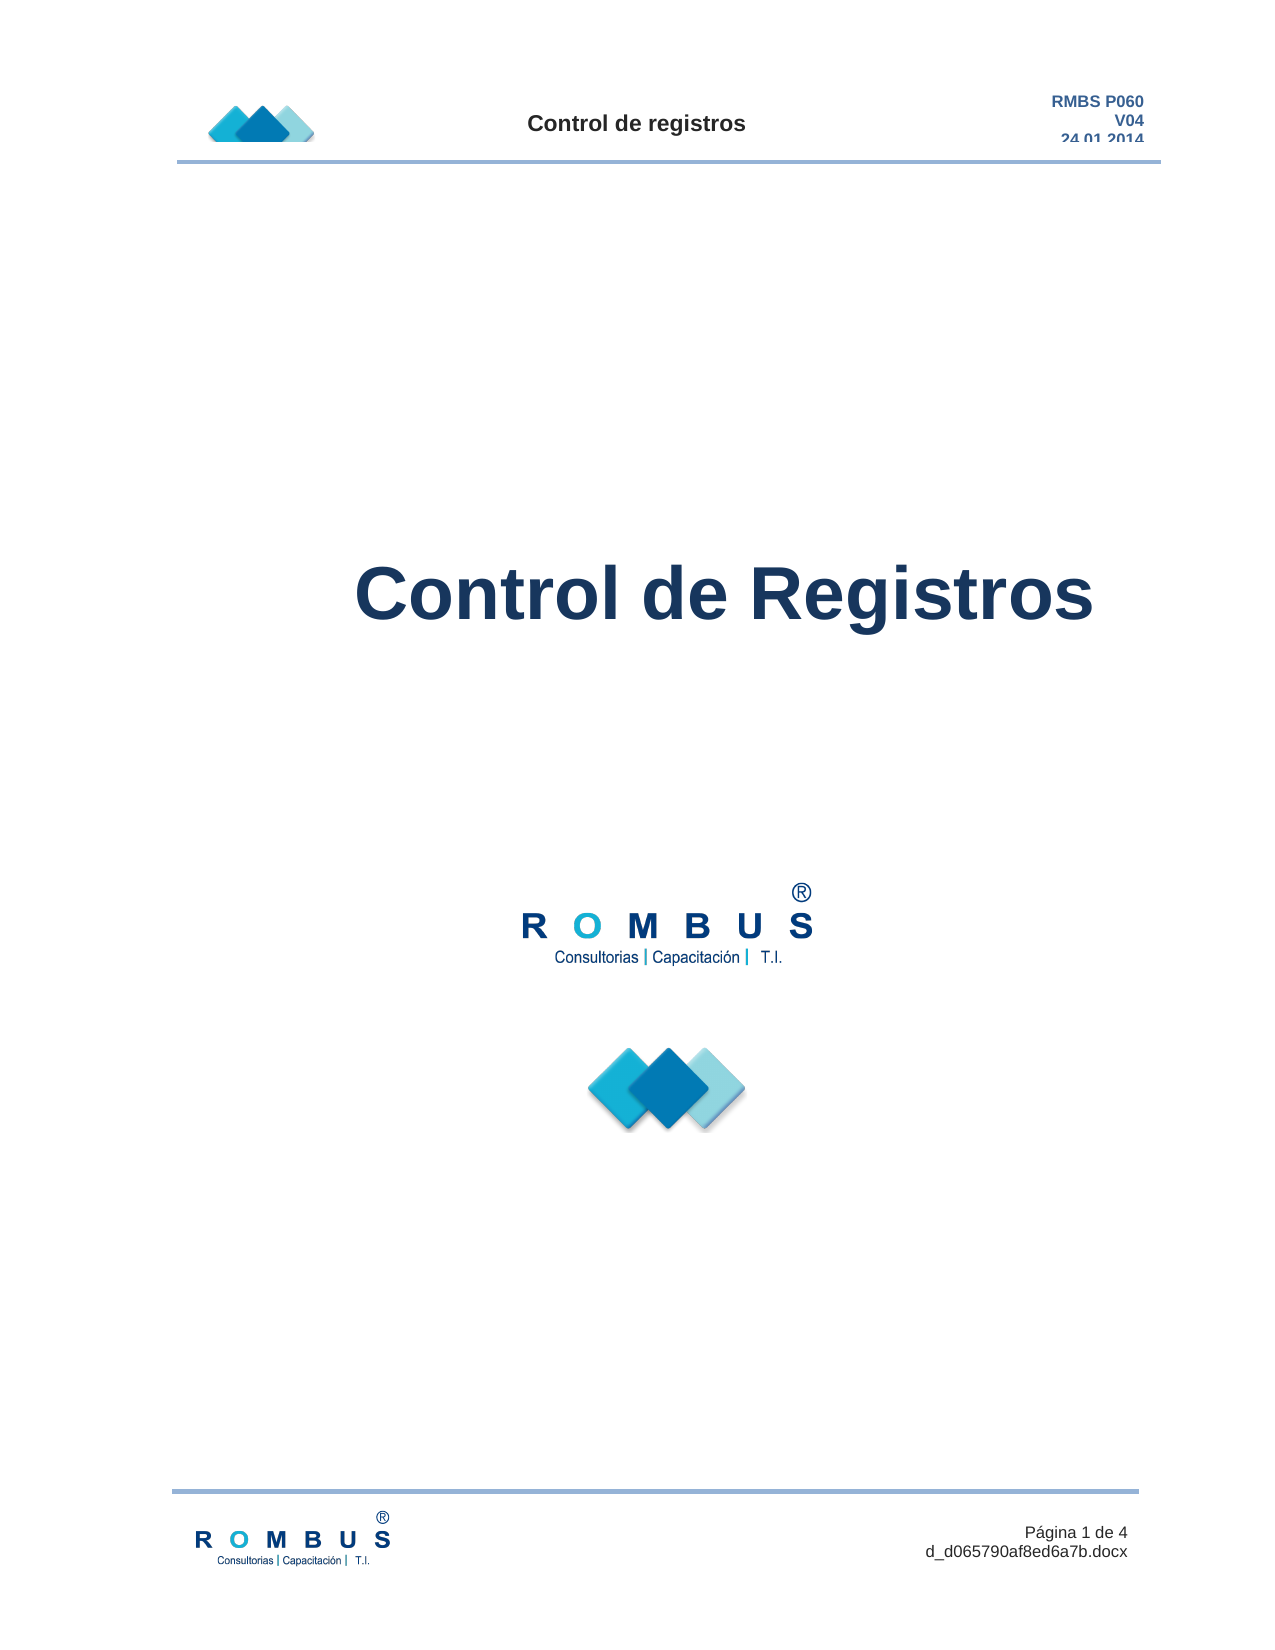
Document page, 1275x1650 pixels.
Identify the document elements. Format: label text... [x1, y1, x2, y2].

picture [586, 1044, 748, 1133]
subtitle Control de Registros [354, 549, 1157, 635]
picture [194, 1509, 390, 1569]
picture [520, 880, 814, 970]
picture [207, 104, 316, 142]
